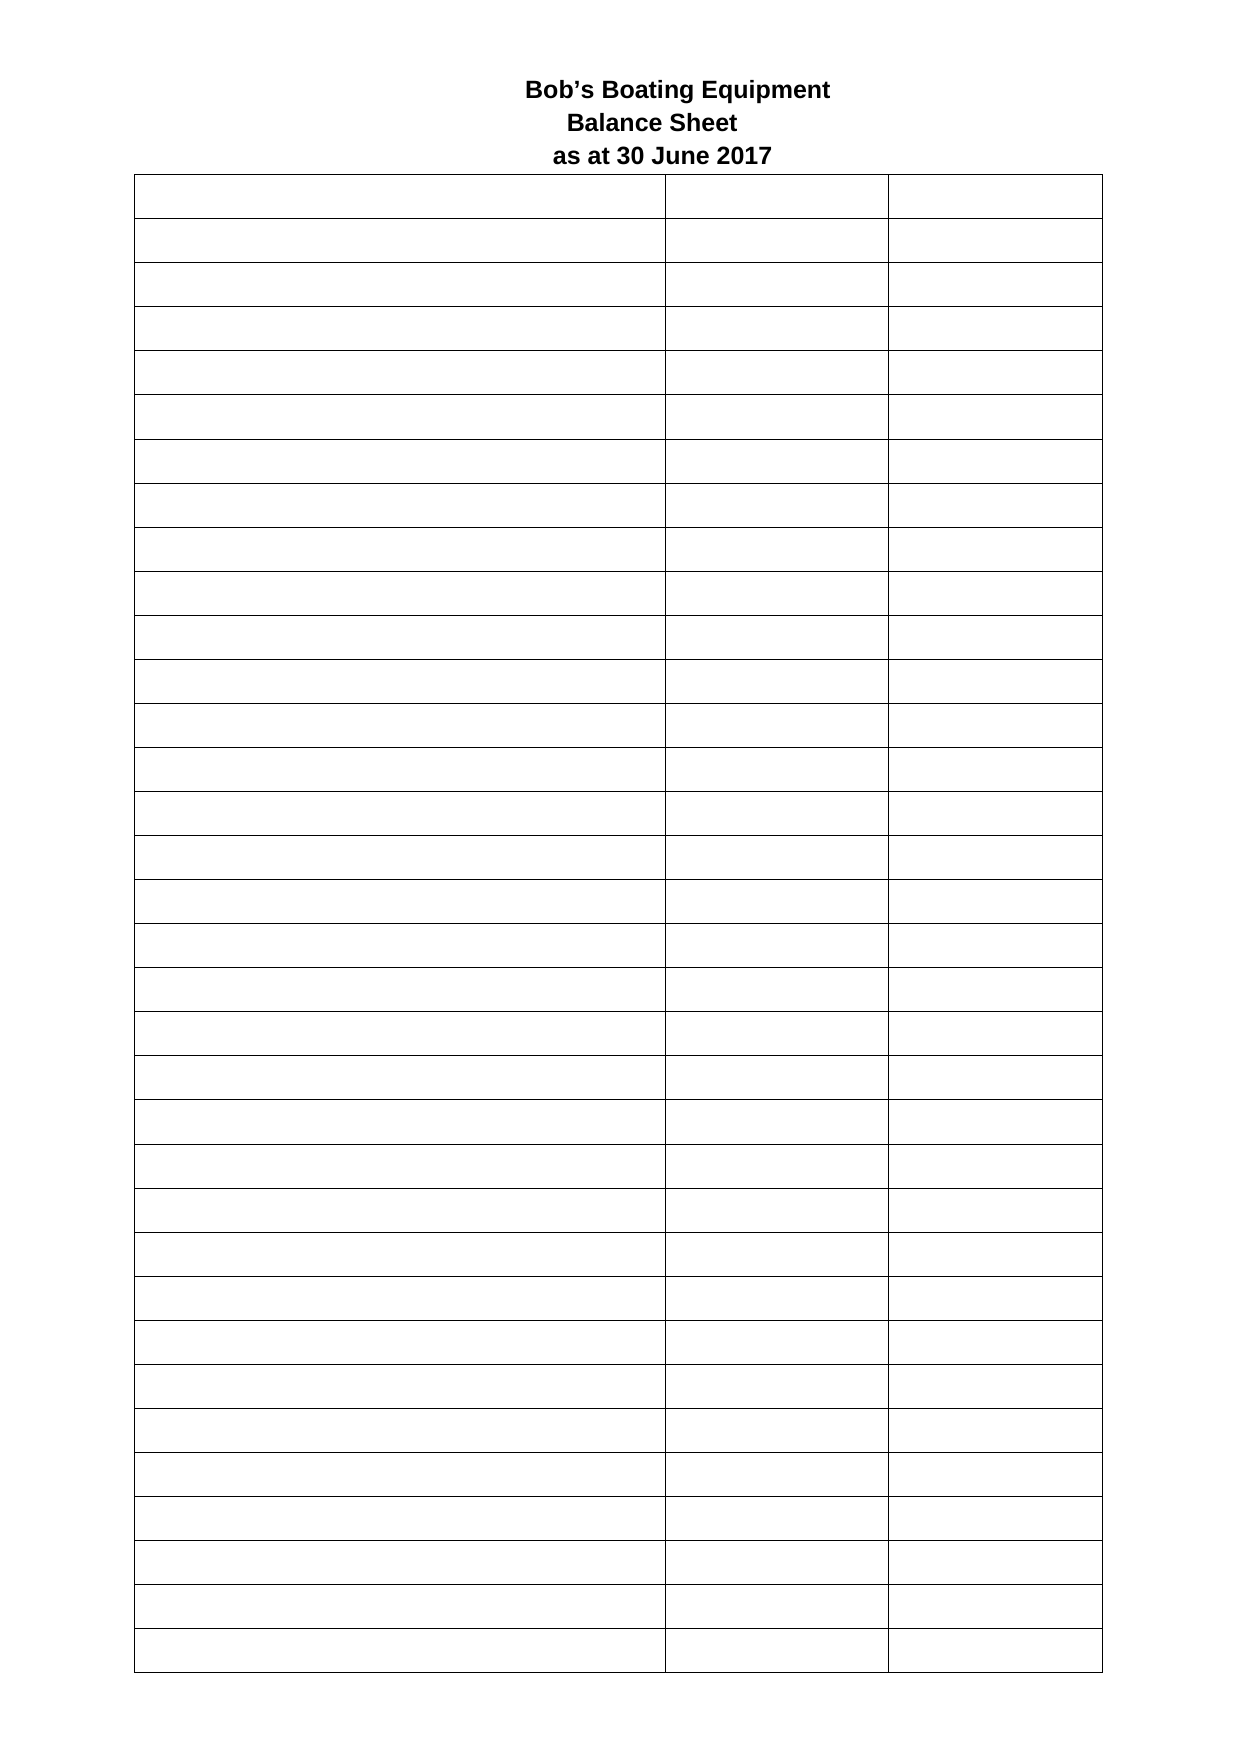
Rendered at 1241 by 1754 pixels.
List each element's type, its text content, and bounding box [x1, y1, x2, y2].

table_header [135, 175, 665, 218]
table_cell [666, 351, 888, 394]
table_cell [889, 1277, 1102, 1320]
text Bob’s Boating Equipment [450, 75, 1165, 104]
table_cell [666, 1233, 888, 1276]
table_cell [666, 1365, 888, 1408]
table_cell [889, 1585, 1102, 1628]
table_cell [666, 1541, 888, 1584]
table_cell [889, 880, 1102, 923]
table_cell [666, 1453, 888, 1496]
table_cell [666, 748, 888, 791]
table_cell [135, 792, 665, 835]
table_cell [889, 440, 1102, 482]
table_cell [666, 484, 888, 527]
table_cell [889, 1629, 1102, 1672]
table_cell [889, 1365, 1102, 1408]
table_cell [666, 1409, 888, 1452]
table_cell [666, 307, 888, 350]
table_cell [135, 1629, 665, 1672]
table_cell [889, 395, 1102, 438]
table_cell [666, 660, 888, 703]
table_cell [135, 263, 665, 306]
table_cell [889, 1012, 1102, 1055]
table_cell [666, 1012, 888, 1055]
table_cell [889, 1321, 1102, 1364]
table_cell [135, 351, 665, 394]
table_cell [889, 1189, 1102, 1232]
table_cell [666, 1277, 888, 1320]
table_cell [666, 395, 888, 438]
table_cell [135, 924, 665, 967]
table_cell [135, 1409, 665, 1452]
table_cell [889, 1056, 1102, 1099]
text Balance Sheet [450, 108, 1165, 137]
table_cell [135, 1012, 665, 1055]
table_cell [135, 660, 665, 703]
table_cell [666, 1321, 888, 1364]
table_cell [666, 1189, 888, 1232]
table_cell [889, 1541, 1102, 1584]
table_cell [135, 616, 665, 659]
table_cell [135, 1585, 665, 1628]
table_cell [666, 792, 888, 835]
table_cell [135, 748, 665, 791]
table_cell [666, 704, 888, 747]
table_cell [135, 1541, 665, 1584]
table_cell [666, 1056, 888, 1099]
table_cell [135, 1189, 665, 1232]
table_header [666, 175, 888, 218]
table_cell [666, 1145, 888, 1187]
table_cell [135, 1365, 665, 1408]
table_cell [889, 616, 1102, 659]
table_cell [666, 1585, 888, 1628]
table_cell [666, 219, 888, 262]
table_cell [135, 1100, 665, 1143]
table_cell [889, 660, 1102, 703]
table_cell [889, 572, 1102, 615]
table_cell [889, 1145, 1102, 1187]
table_cell [889, 1233, 1102, 1276]
table_cell [889, 968, 1102, 1011]
table_cell [135, 836, 665, 879]
table_cell [135, 219, 665, 262]
table_cell [889, 219, 1102, 262]
table_cell [666, 836, 888, 879]
table_cell [666, 572, 888, 615]
table_cell [889, 924, 1102, 967]
table_cell [889, 836, 1102, 879]
table_cell [135, 572, 665, 615]
table_cell [889, 263, 1102, 306]
table_cell [889, 748, 1102, 791]
table_cell [666, 1629, 888, 1672]
table_cell [889, 1100, 1102, 1143]
table_cell [135, 395, 665, 438]
table_cell [135, 1233, 665, 1276]
table_cell [889, 1497, 1102, 1540]
table_cell [666, 616, 888, 659]
table_cell [889, 792, 1102, 835]
table_cell [135, 1277, 665, 1320]
table_cell [889, 484, 1102, 527]
table_cell [666, 1100, 888, 1143]
table_cell [889, 528, 1102, 571]
table_cell [889, 1409, 1102, 1452]
table_cell [135, 1056, 665, 1099]
table_cell [666, 440, 888, 482]
table_cell [666, 968, 888, 1011]
table_header [889, 175, 1102, 218]
table_cell [135, 704, 665, 747]
table_cell [889, 351, 1102, 394]
table_cell [666, 880, 888, 923]
table_cell [135, 880, 665, 923]
table_cell [889, 1453, 1102, 1496]
table_cell [889, 704, 1102, 747]
table_cell [135, 1321, 665, 1364]
table_cell [135, 1145, 665, 1187]
table_cell [666, 1497, 888, 1540]
table_cell [135, 307, 665, 350]
table_cell [666, 528, 888, 571]
table_cell [135, 1497, 665, 1540]
table_cell [666, 263, 888, 306]
text as at 30 June 2017 [450, 141, 1165, 170]
table_cell [666, 924, 888, 967]
table_cell [135, 528, 665, 571]
table_cell [135, 484, 665, 527]
table_cell [135, 968, 665, 1011]
table_cell [135, 440, 665, 482]
table_cell [135, 1453, 665, 1496]
table_cell [889, 307, 1102, 350]
